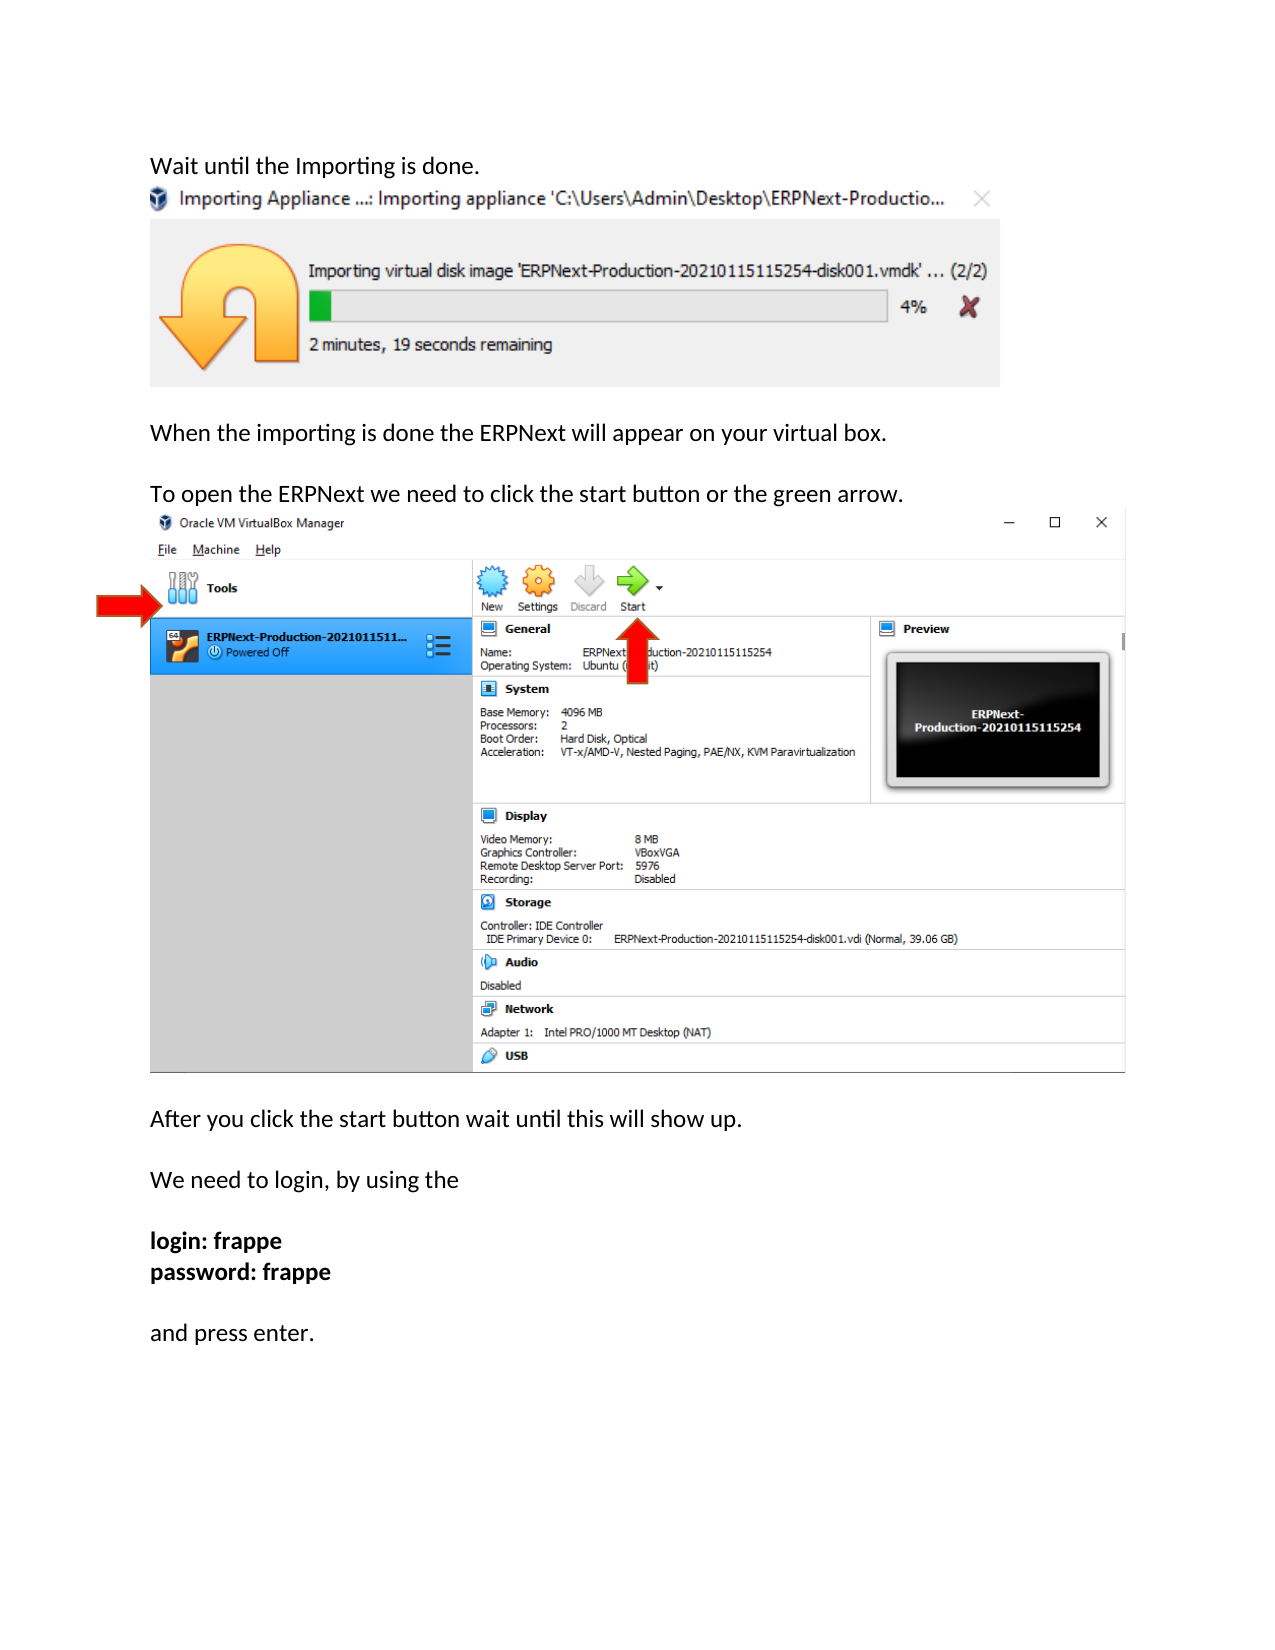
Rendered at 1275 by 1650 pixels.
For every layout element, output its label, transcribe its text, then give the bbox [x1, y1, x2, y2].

text After you click the start button wait until this will show up. [150, 1103, 1125, 1134]
text We need to login, by using the login: frappe password: frappe and press enter. [150, 1164, 1125, 1348]
text To open the ERPNext we need to click the start button or the green arrow. [150, 478, 1125, 508]
picture [150, 508, 1125, 1073]
text Wait until the Importing is done. [150, 150, 1125, 181]
picture [150, 180, 1001, 387]
text When the importing is done the ERPNext will appear on your virtual box. [150, 417, 1125, 448]
